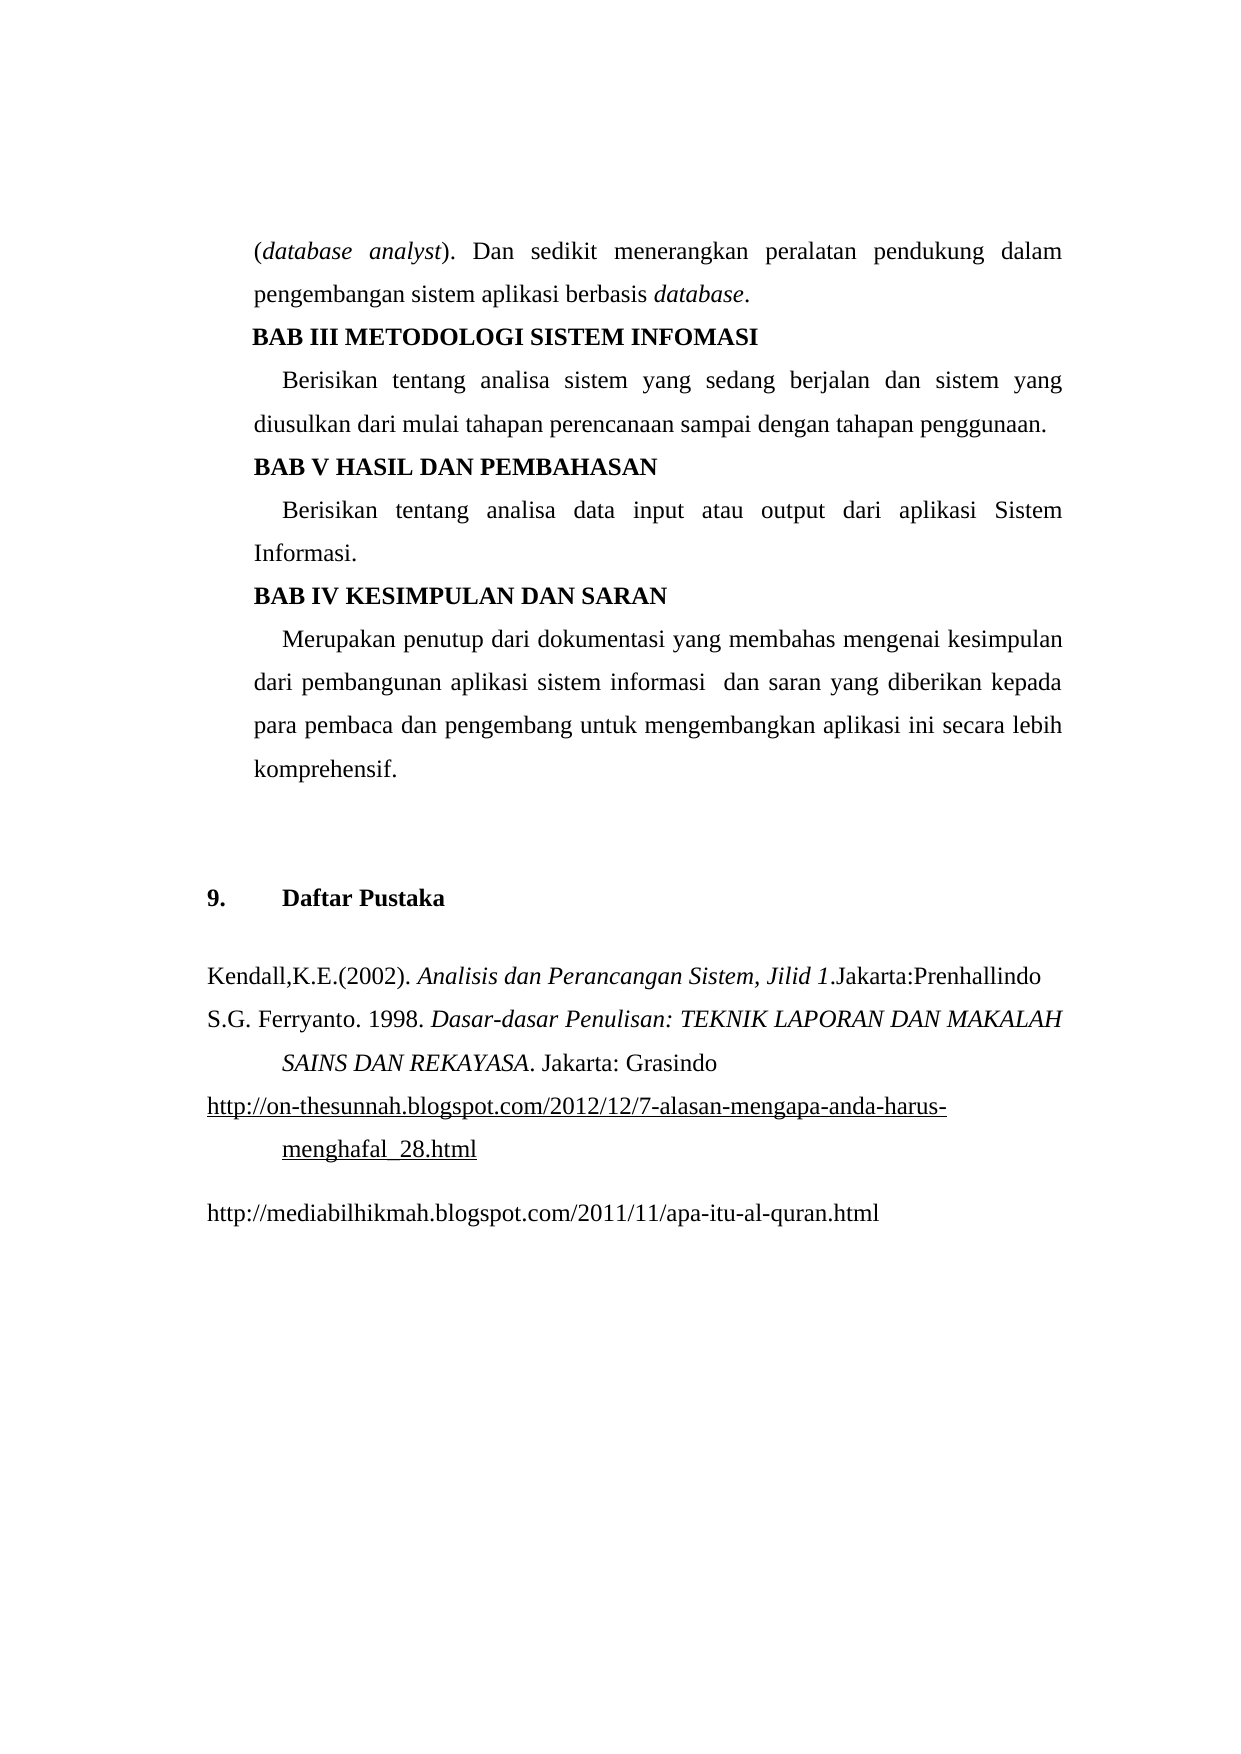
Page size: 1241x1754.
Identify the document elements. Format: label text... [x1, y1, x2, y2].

list Merupakan penutup dari dokumentasi yang membahas mengenai kesimpulan dari pembangunan aplikasi sistem informasi dan saran yang diberikan kepada para pembaca dan pengembang untuk mengembangkan aplikasi ini secara lebih komprehensif. [254, 624, 1063, 782]
text S.G. Ferryanto. 1998. Dasar-dasar Penulisan: TEKNIK LAPORAN DAN MAKALAH SAINS DAN REKAYASA. Jakarta: Grasindo [207, 1004, 1063, 1076]
list Daftar Pustaka [207, 883, 1063, 912]
text http://on-thesunnah.blogspot.com/2012/12/7-alasan-mengapa-anda-harus-menghafal_28.html [207, 1091, 1063, 1163]
text Kendall,K.E.(2002). Analisis dan Perancangan Sistem, Jilid 1.Jakarta:Prenhallindo [207, 961, 1063, 990]
text http://mediabilhikmah.blogspot.com/2011/11/apa-itu-al-quran.html [207, 1198, 1063, 1227]
list BAB IV KESIMPULAN DAN SARAN [254, 581, 1063, 610]
text Berisikan tentang analisa sistem yang sedang berjalan dan sistem yang diusulkan dari mulai tahapan perencanaan sampai dengan tahapan penggunaan. [254, 366, 1063, 437]
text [254, 236, 1063, 308]
list BAB V HASIL DAN PEMBAHASAN [207, 452, 1063, 481]
list Berisikan tentang analisa data input atau output dari aplikasi Sistem Informasi. [254, 495, 1063, 567]
text BAB III METODOLOGI SISTEM INFOMASI [252, 322, 1063, 351]
